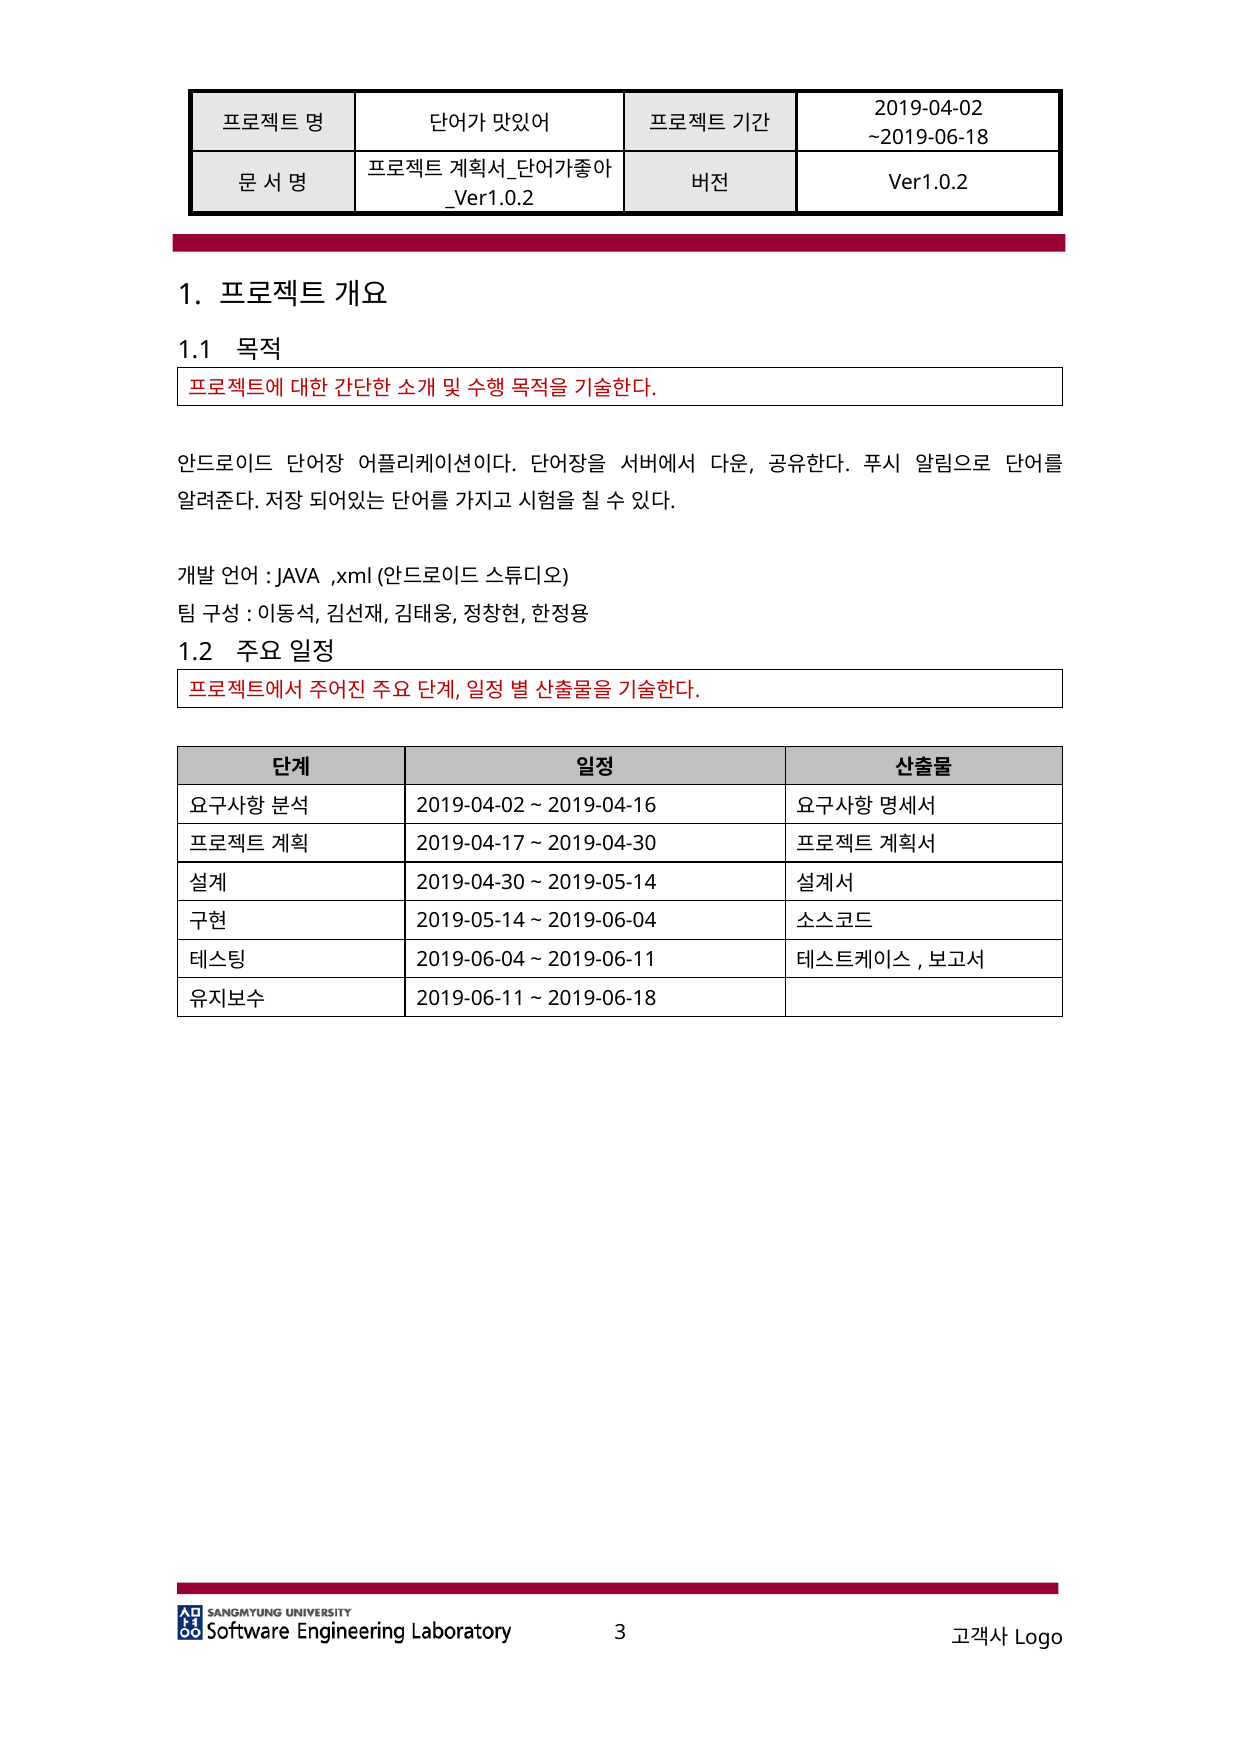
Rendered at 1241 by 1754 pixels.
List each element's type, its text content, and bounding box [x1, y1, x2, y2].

table_cell 2019-06-11 ~ 2019-06-18 [406, 978, 785, 1016]
subtitle 프로젝트 개요 [177, 254, 1063, 329]
table_cell 설계서 [786, 863, 1062, 900]
table_header 프로젝트에 대한 간단한 소개 및 수행 목적을 기술한다. [178, 368, 1062, 405]
subtitle 목적 [177, 329, 1063, 367]
table_cell 2019-04-17 ~ 2019-04-30 [406, 824, 785, 861]
table_cell 요구사항 분석 [178, 785, 404, 823]
table_cell 소스코드 [786, 901, 1062, 938]
text 팀 구성 : 이동석, 김선재, 김태웅, 정창현, 한정용 [177, 594, 1063, 631]
picture [177, 1605, 515, 1645]
table_cell 2019-06-04 ~ 2019-06-11 [406, 940, 785, 977]
table_cell 유지보수 [178, 978, 404, 1016]
table_header 일정 [406, 747, 785, 784]
text 안드로이드 단어장 어플리케이션이다. 단어장을 서버에서 다운, 공유한다. 푸시 알림으로 단어를 알려준다. 저장 되어있는 단어를 가지고 시험을 칠 수 있다. [177, 444, 1063, 519]
table_header 산출물 [786, 747, 1062, 784]
table_cell 구현 [178, 901, 404, 938]
table_cell 프로젝트 계획 [178, 824, 404, 861]
table_cell 2019-04-30 ~ 2019-05-14 [406, 863, 785, 900]
table_header 단계 [178, 747, 404, 784]
table_cell 2019-04-02 ~ 2019-04-16 [406, 785, 785, 823]
table_cell 요구사항 명세서 [786, 785, 1062, 823]
table_cell 테스트케이스 , 보고서 [786, 940, 1062, 977]
table_cell 2019-05-14 ~ 2019-06-04 [406, 901, 785, 938]
subtitle 주요 일정 [177, 631, 1063, 669]
table_header 프로젝트에서 주어진 주요 단계, 일정 별 산출물을 기술한다. [178, 670, 1062, 707]
table_cell 설계 [178, 863, 404, 900]
table_cell [786, 978, 1062, 1016]
table_cell 프로젝트 계획서 [786, 824, 1062, 861]
table_cell 테스팅 [178, 940, 404, 977]
text 개발 언어 : JAVA ,xml (안드로이드 스튜디오) [177, 556, 1063, 594]
